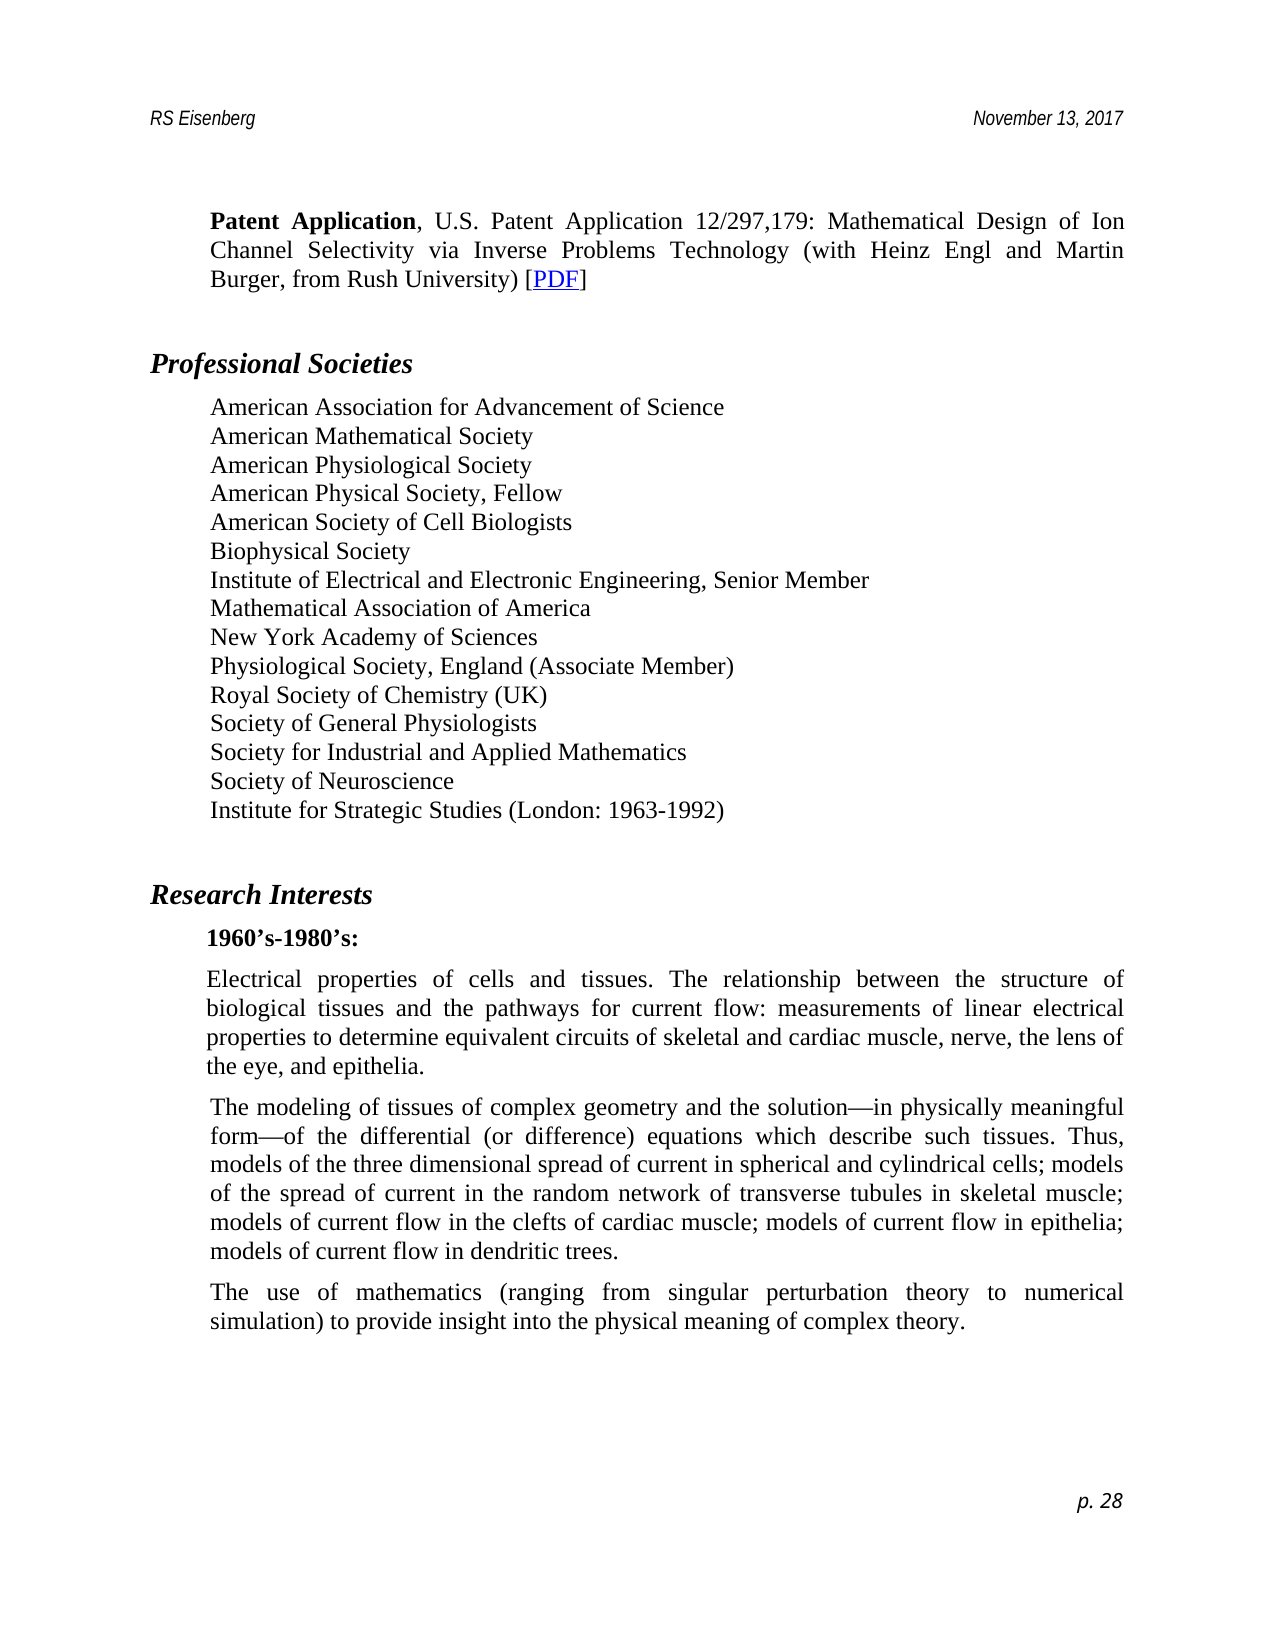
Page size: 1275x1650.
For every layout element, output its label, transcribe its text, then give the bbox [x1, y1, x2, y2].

text American Physical Society, Fellow [210, 478, 1125, 507]
text Royal Society of Chemistry (UK) [210, 680, 1125, 708]
text Society of Neuroscience [210, 766, 1125, 795]
text Society of General Physiologists [210, 708, 1125, 737]
text The modeling of tissues of complex geometry and the solution—in physically meaningful form—of the differential (or difference) equations which describe such tissues. Thus, models of the three dimensional spread of current in spherical and cylindrical cells; models of the spread of current in the random network of transverse tubules in skeletal muscle; models of current flow in the clefts of cardiac muscle; models of current flow in epithelia; models of current flow in dendritic trees. [210, 1092, 1125, 1264]
text The use of mathematics (ranging from singular perturbation theory to numerical simulation) to provide insight into the physical meaning of complex theory. [210, 1277, 1125, 1334]
text Physiological Society, England (Associate Member) [210, 651, 1125, 680]
text Society for Industrial and Applied Mathematics [210, 737, 1125, 766]
text Institute of Electrical and Electronic Engineering, Senior Member [210, 565, 1125, 593]
text Mathematical Association of America [210, 593, 1125, 622]
text 1960’s-1980’s: [206, 923, 1125, 952]
text Professional Societies [150, 346, 1125, 380]
text Research Interests [150, 877, 1125, 911]
text American Mathematical Society [210, 421, 1125, 450]
text American Association for Advancement of Science [210, 392, 1125, 421]
text New York Academy of Sciences [210, 622, 1125, 651]
text American Physiological Society [210, 450, 1125, 478]
text Patent Application, U.S. Patent Application 12/297,179: Mathematical Design of Ion Channel Selectivity via Inverse Problems Technology (with Heinz Engl and Martin Burger, from Rush University) [PDF] [210, 206, 1125, 292]
text Electrical properties of cells and tissues. The relationship between the structure of biological tissues and the pathways for current flow: measurements of linear electrical properties to determine equivalent circuits of skeletal and cardiac muscle, nerve, the lens of the eye, and epithelia. [206, 964, 1125, 1079]
text American Society of Cell Biologists [210, 507, 1125, 536]
text Biophysical Society [210, 536, 1125, 565]
text Institute for Strategic Studies (London: 1963-1992) [210, 795, 1125, 823]
